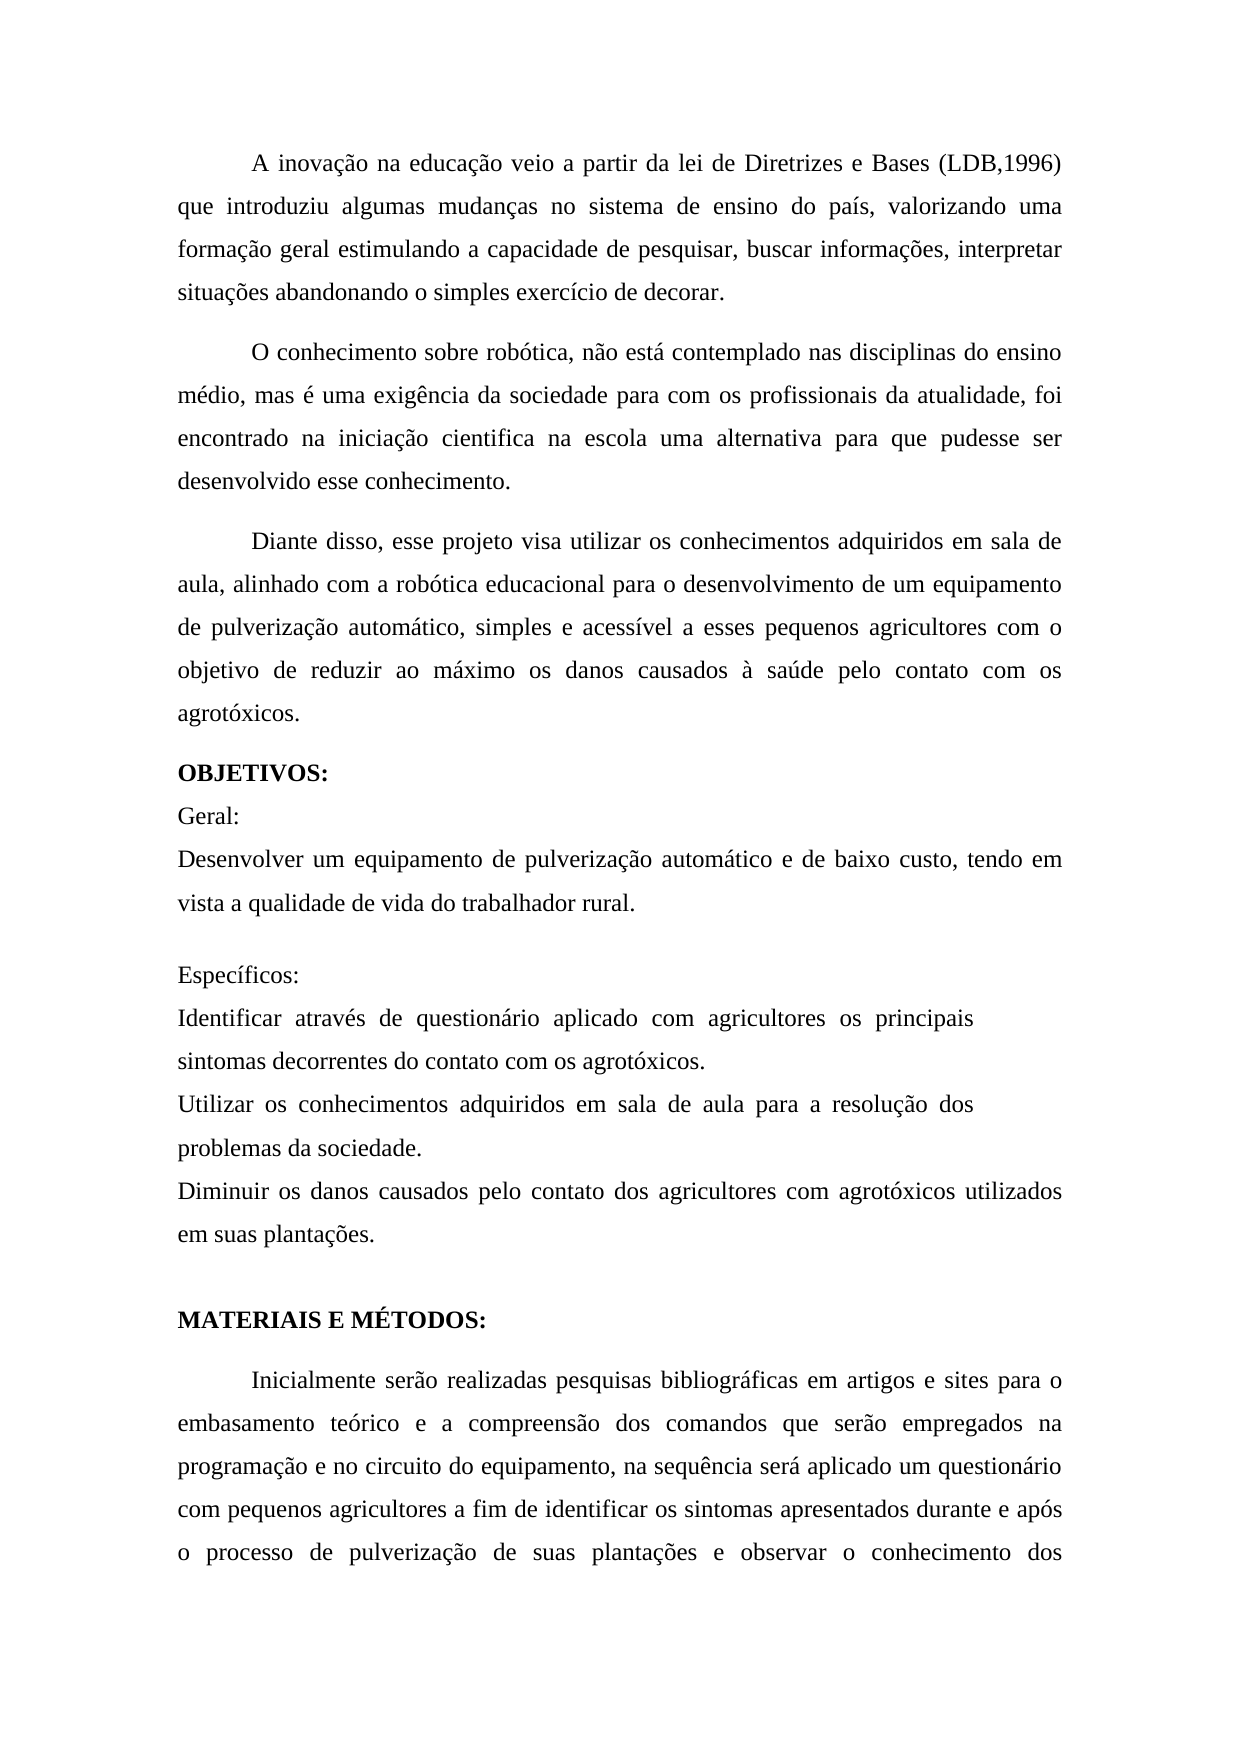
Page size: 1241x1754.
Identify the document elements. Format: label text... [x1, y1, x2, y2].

text Desenvolver um equipamento de pulverização automático e de baixo custo, tendo em vista a qualidade de vida do trabalhador rural. [177, 844, 1063, 916]
text Diminuir os danos causados pelo contato dos agricultores com agrotóxicos utilizados em suas plantações. [177, 1176, 1063, 1248]
text Identificar através de questionário aplicado com agricultores os principais sintomas decorrentes do contato com os agrotóxicos. [177, 1003, 974, 1075]
text Específicos: [177, 960, 1063, 989]
text Utilizar os conhecimentos adquiridos em sala de aula para a resolução dos problemas da sociedade. [177, 1089, 974, 1161]
text Diante disso, esse projeto visa utilizar os conhecimentos adquiridos em sala de aula, alinhado com a robótica educacional para o desenvolvimento de um equipamento de pulverização automático, simples e acessível a esses pequenos agricultores com o objetivo de reduzir ao máximo os danos causados à saúde pelo contato com os agrotóxicos. [177, 526, 1063, 727]
text O conhecimento sobre robótica, não está contemplado nas disciplinas do ensino médio, mas é uma exigência da sociedade para com os profissionais da atualidade, foi encontrado na iniciação cientifica na escola uma alternativa para que pudesse ser desenvolvido esse conhecimento. [177, 337, 1063, 495]
text OBJETIVOS: [177, 758, 1058, 787]
text A inovação na educação veio a partir da lei de Diretrizes e Bases (LDB,1996) que introduziu algumas mudanças no sistema de ensino do país, valorizando uma formação geral estimulando a capacidade de pesquisar, buscar informações, interpretar situações abandonando o simples exercício de decorar. [177, 148, 1063, 306]
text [177, 1365, 1063, 1566]
text Geral: [177, 801, 1058, 830]
text MATERIAIS E MÉTODOS: [177, 1305, 974, 1334]
